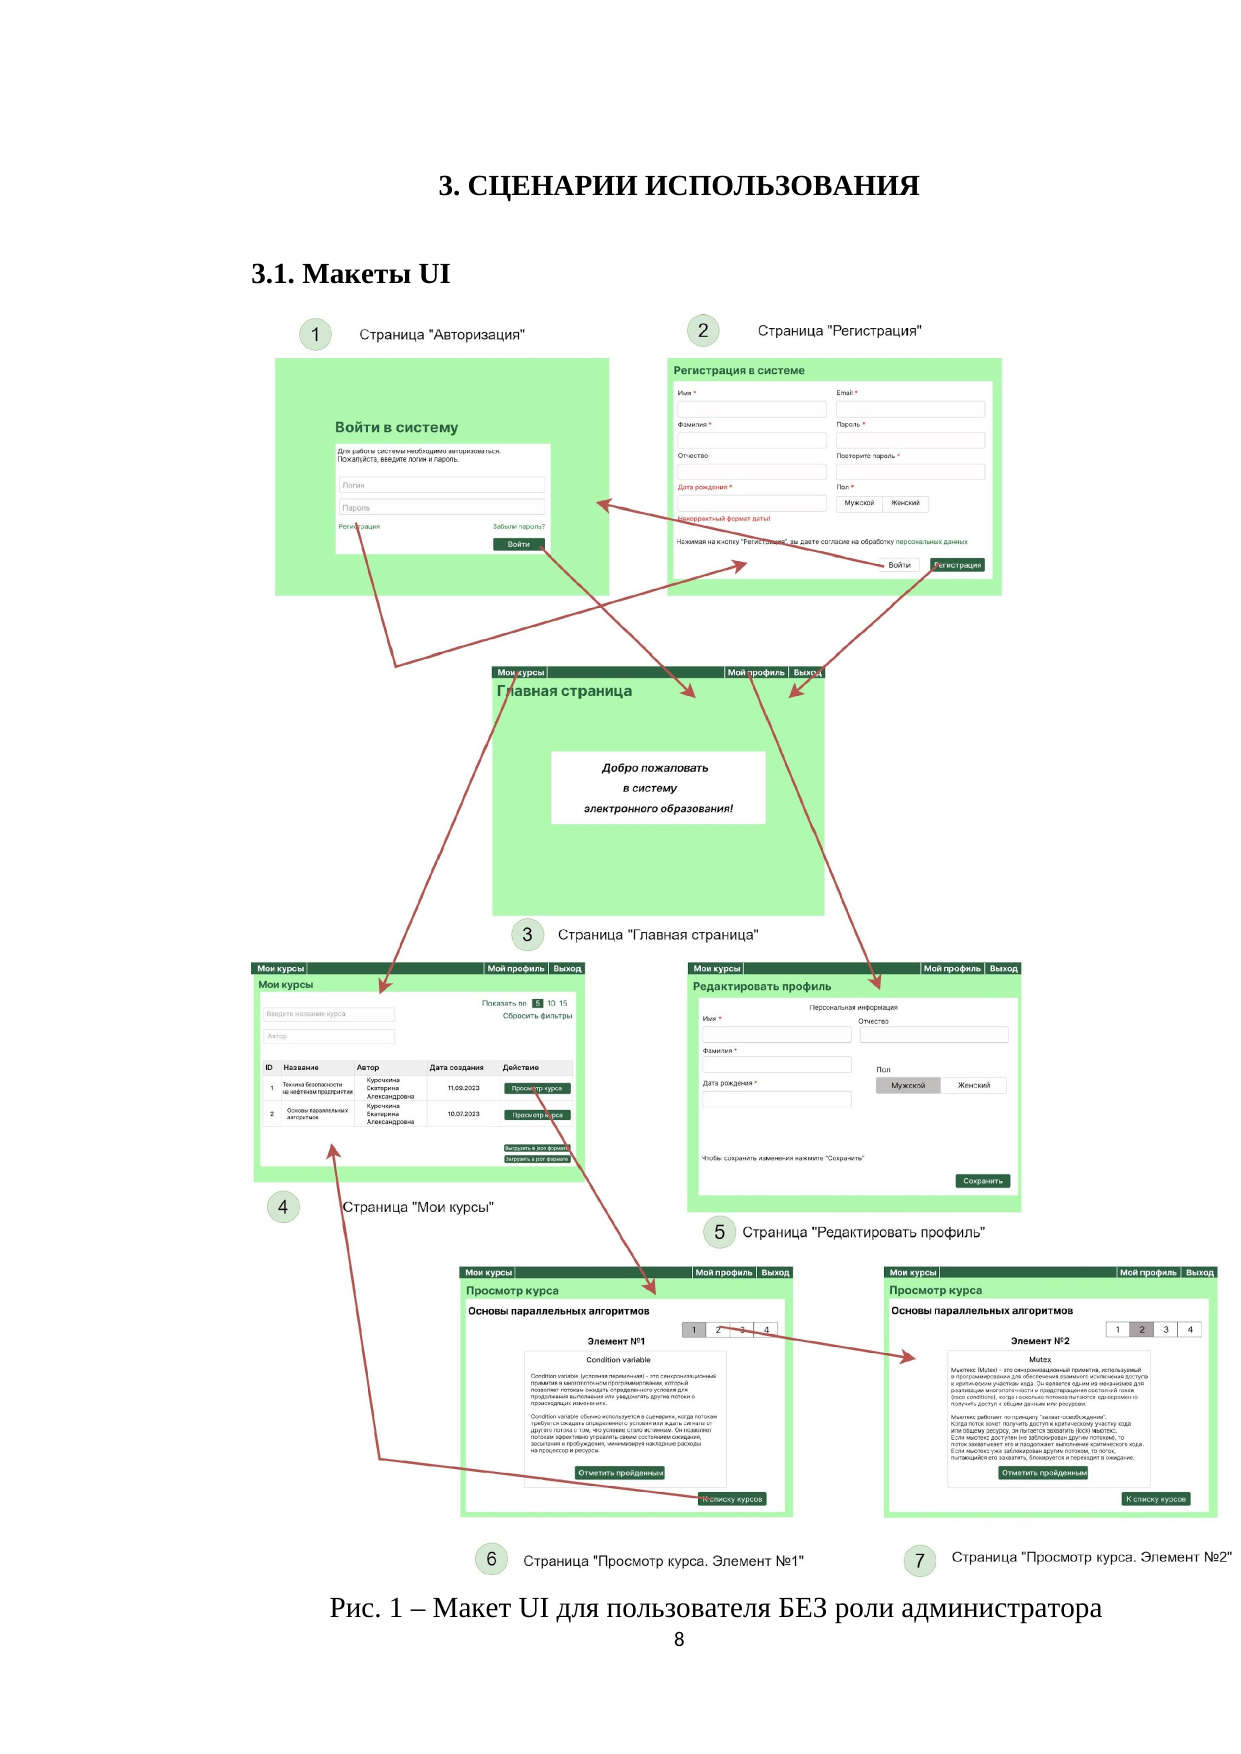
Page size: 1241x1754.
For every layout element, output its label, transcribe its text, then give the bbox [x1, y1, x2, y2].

subtitle 3.1. Макеты UI [177, 256, 1181, 289]
picture [251, 314, 1235, 1577]
subtitle 3. СЦЕНАРИИ ИСПОЛЬЗОВАНИЯ [177, 168, 1181, 202]
text Рис. 1 – Макет UI для пользователя БЕЗ роли администратора [177, 1590, 1181, 1623]
